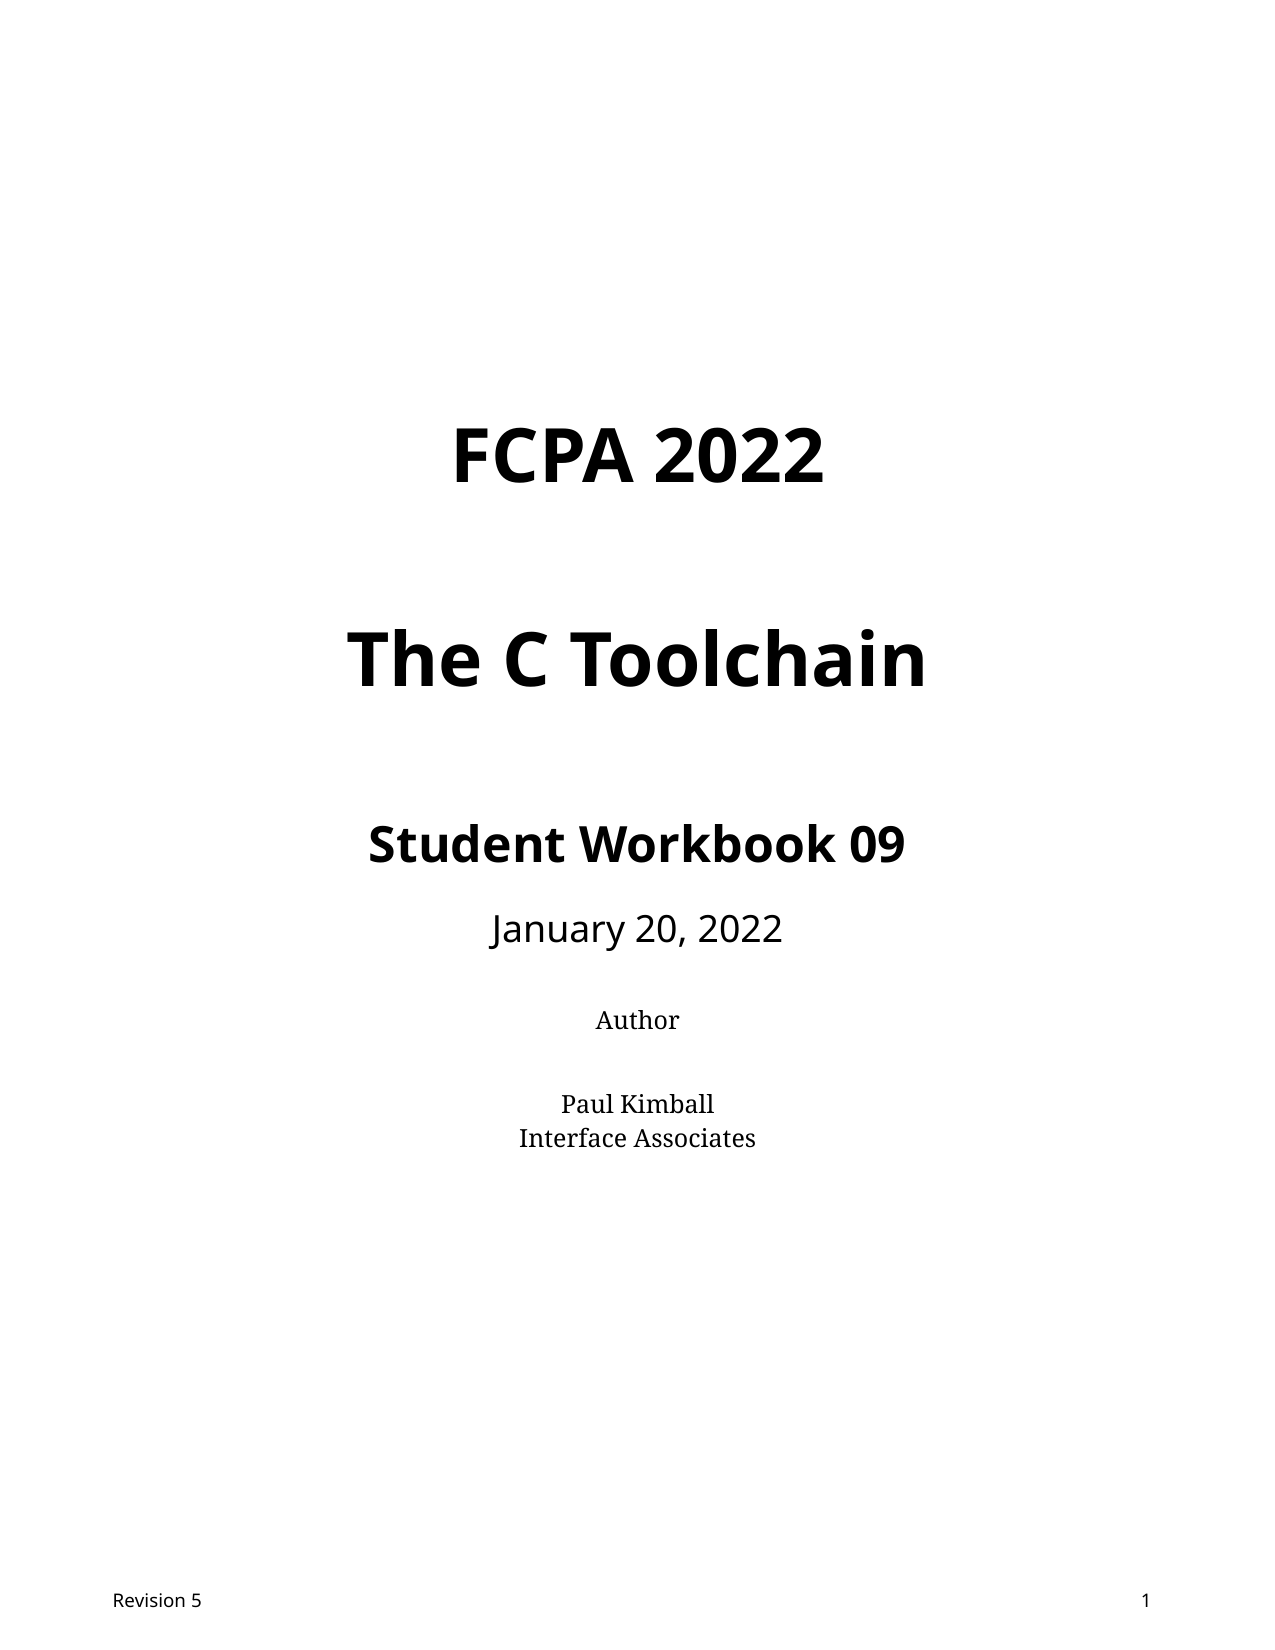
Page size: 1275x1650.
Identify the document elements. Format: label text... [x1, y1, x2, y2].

text Student Workbook 09 [112, 809, 1162, 877]
text January 20, 2022 [112, 902, 1162, 953]
text Paul Kimball Interface Associates [112, 1087, 1162, 1155]
text Author [112, 1003, 1162, 1037]
title FCPA 2022 The C Toolchain [112, 300, 1162, 709]
